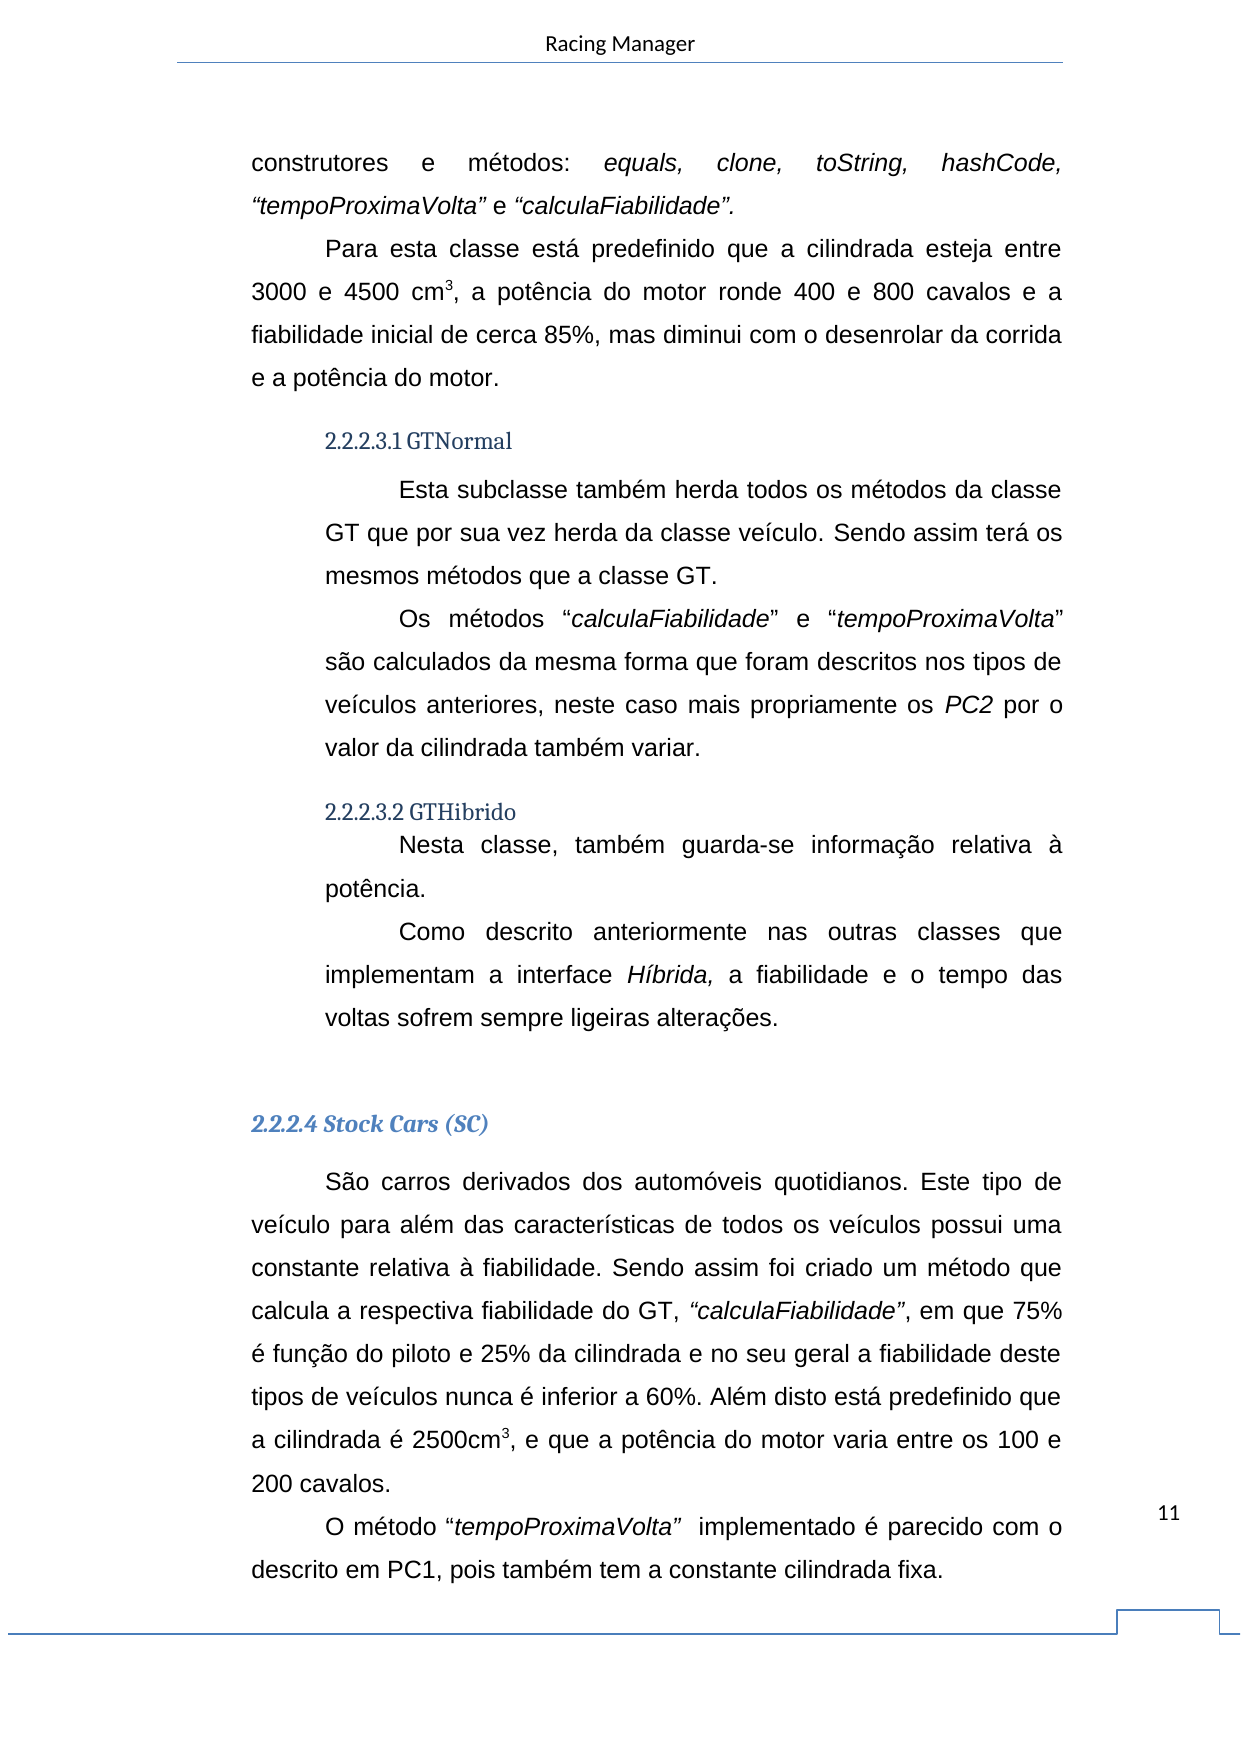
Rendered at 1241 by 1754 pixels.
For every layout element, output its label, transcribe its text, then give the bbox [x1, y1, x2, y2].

text São carros derivados dos automóveis quotidianos. Este tipo de veículo para além das características de todos os veículos possui uma constante relativa à fiabilidade. Sendo assim foi criado um método que calcula a respectiva fiabilidade do GT, “calculaFiabilidade”, em que 75% é função do piloto e 25% da cilindrada e no seu geral a fiabilidade deste tipos de veículos nunca é inferior a 60%. Além disto está predefinido que a cilindrada é 2500cm3, e que a potência do motor varia entre os 100 e 200 cavalos. [251, 1167, 1063, 1497]
subtitle 2.2.2.4 Stock Cars (SC) [177, 1110, 1063, 1139]
text O método “tempoProximaVolta” implementado é parecido com o descrito em PC1, pois também tem a constante cilindrada fixa. [251, 1512, 1063, 1583]
subtitle 2.2.2.3.2 GTHibrido [251, 797, 1063, 826]
text Como descrito anteriormente nas outras classes que implementam a interface Híbrida, a fiabilidade e o tempo das voltas sofrem sempre ligeiras alterações. [325, 917, 1063, 1032]
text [251, 148, 1063, 219]
text Esta subclasse também herda todos os métodos da classe GT que por sua vez herda da classe veículo. Sendo assim terá os mesmos métodos que a classe GT. [325, 475, 1063, 590]
text Os métodos “calculaFiabilidade” e “tempoProximaVolta” são calculados da mesma forma que foram descritos nos tipos de veículos anteriores, neste caso mais propriamente os PC2 por o valor da cilindrada também variar. [325, 604, 1063, 762]
text Para esta classe está predefinido que a cilindrada esteja entre 3000 e 4500 cm3, a potência do motor ronde 400 e 800 cavalos e a fiabilidade inicial de cerca 85%, mas diminui com o desenrolar da corrida e a potência do motor. [251, 234, 1063, 392]
text Nesta classe, também guarda-se informação relativa à potência. [325, 830, 1063, 902]
subtitle 2.2.2.3.1 GTNormal [251, 427, 1063, 456]
